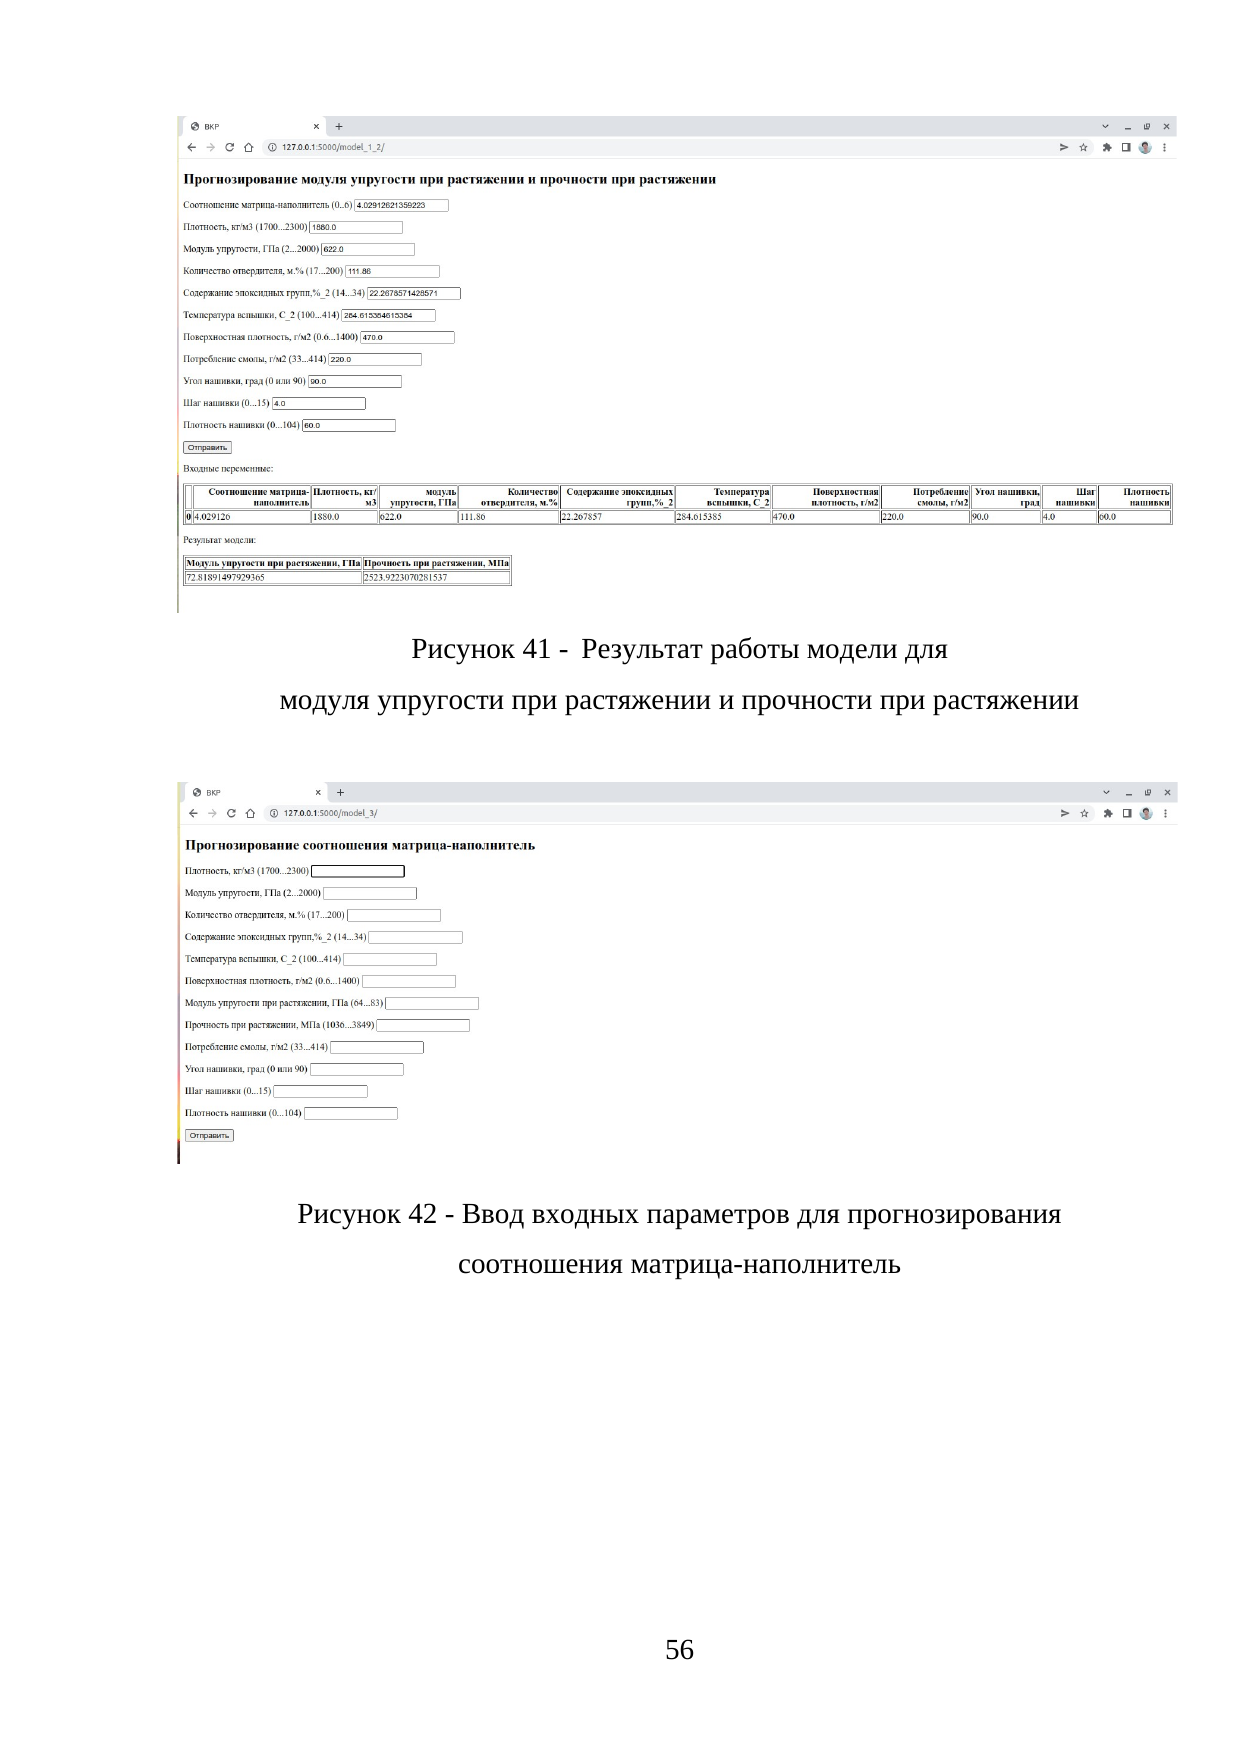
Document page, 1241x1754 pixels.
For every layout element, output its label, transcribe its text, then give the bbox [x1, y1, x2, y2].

text Рисунок 41 - Результат работы модели для [181, 631, 1178, 665]
text Рисунок 42 - Ввод входных параметров для прогнозирования соотношения матрица-наполнитель [271, 1196, 1088, 1280]
picture [177, 116, 1177, 613]
text модуля упругости при растяжении и прочности при растяжении [234, 682, 1124, 715]
picture [177, 782, 1178, 1164]
